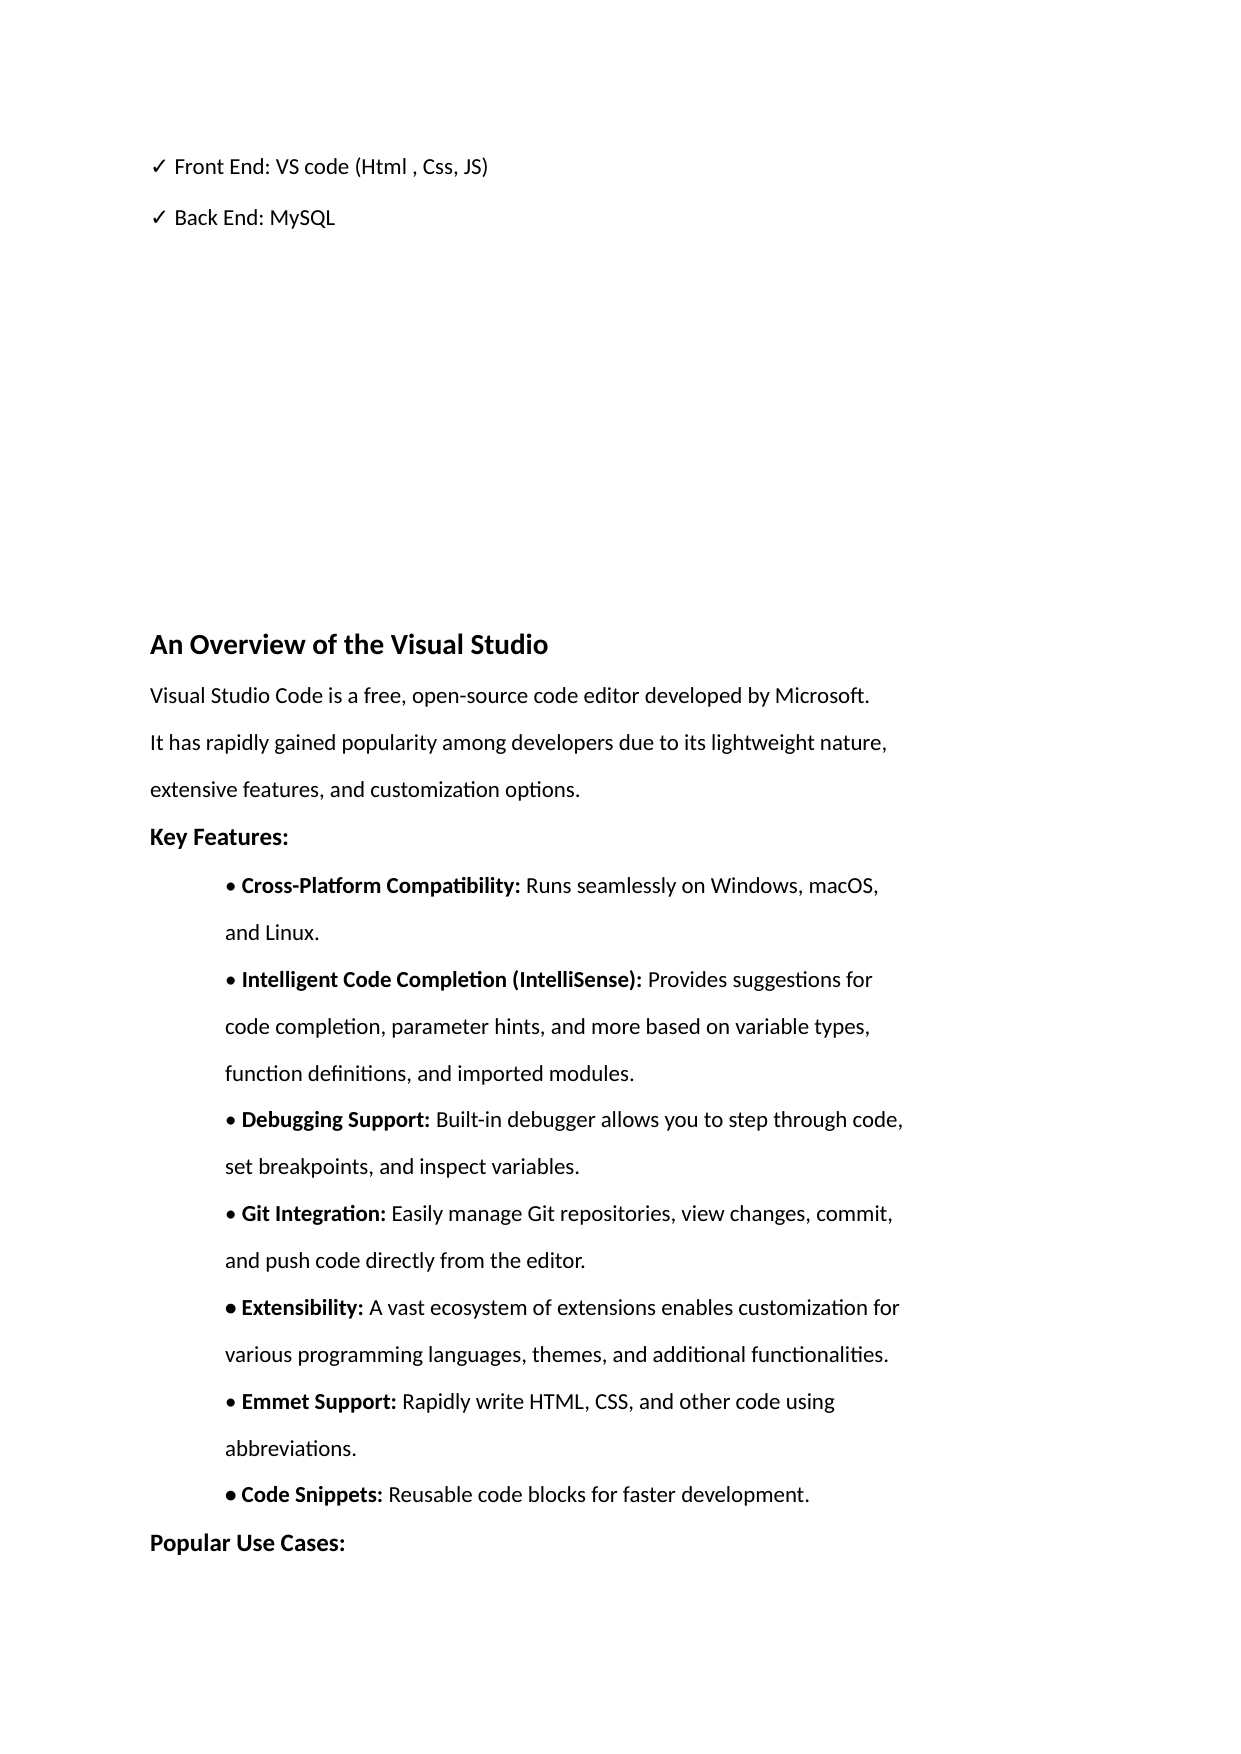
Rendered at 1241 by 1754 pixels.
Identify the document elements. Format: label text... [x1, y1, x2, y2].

text ✓ Back End: MySQL [150, 200, 1090, 232]
text • Emmet Support: Rapidly write HTML, CSS, and other code using [225, 1387, 1090, 1415]
text and push code directly from the editor. [225, 1246, 1090, 1274]
text various programming languages, themes, and additional functionalities. [225, 1340, 1090, 1368]
text code completion, parameter hints, and more based on variable types, [225, 1012, 1090, 1040]
text An Overview of the Visual Studio [150, 626, 1090, 661]
text function definitions, and imported modules. [225, 1059, 1090, 1087]
text ✓ Front End: VS code (Html , Css, JS) [150, 150, 1090, 181]
text set breakpoints, and inspect variables. [225, 1152, 1090, 1180]
text • Git Integration: Easily manage Git repositories, view changes, commit, [225, 1199, 1090, 1227]
text • Cross-Platform Compatibility: Runs seamlessly on Windows, macOS, [225, 871, 1090, 899]
text extensive features, and customization options. [150, 775, 1090, 803]
text • Debugging Support: Built-in debugger allows you to step through code, [225, 1106, 1090, 1133]
text Visual Studio Code is a free, open-source code editor developed by Microsoft. [150, 681, 1090, 709]
text It has rapidly gained popularity among developers due to its lightweight nature, [150, 728, 1090, 756]
text • Code Snippets: Reusable code blocks for faster development. [225, 1481, 1090, 1508]
text • Extensibility: A vast ecosystem of extensions enables customization for [225, 1293, 1090, 1321]
text Key Features: [150, 822, 1090, 852]
text • Intelligent Code Completion (IntelliSense): Provides suggestions for [225, 965, 1090, 993]
text and Linux. [225, 918, 1090, 946]
text Popular Use Cases: [150, 1527, 1090, 1558]
text abbreviations. [225, 1434, 1090, 1462]
